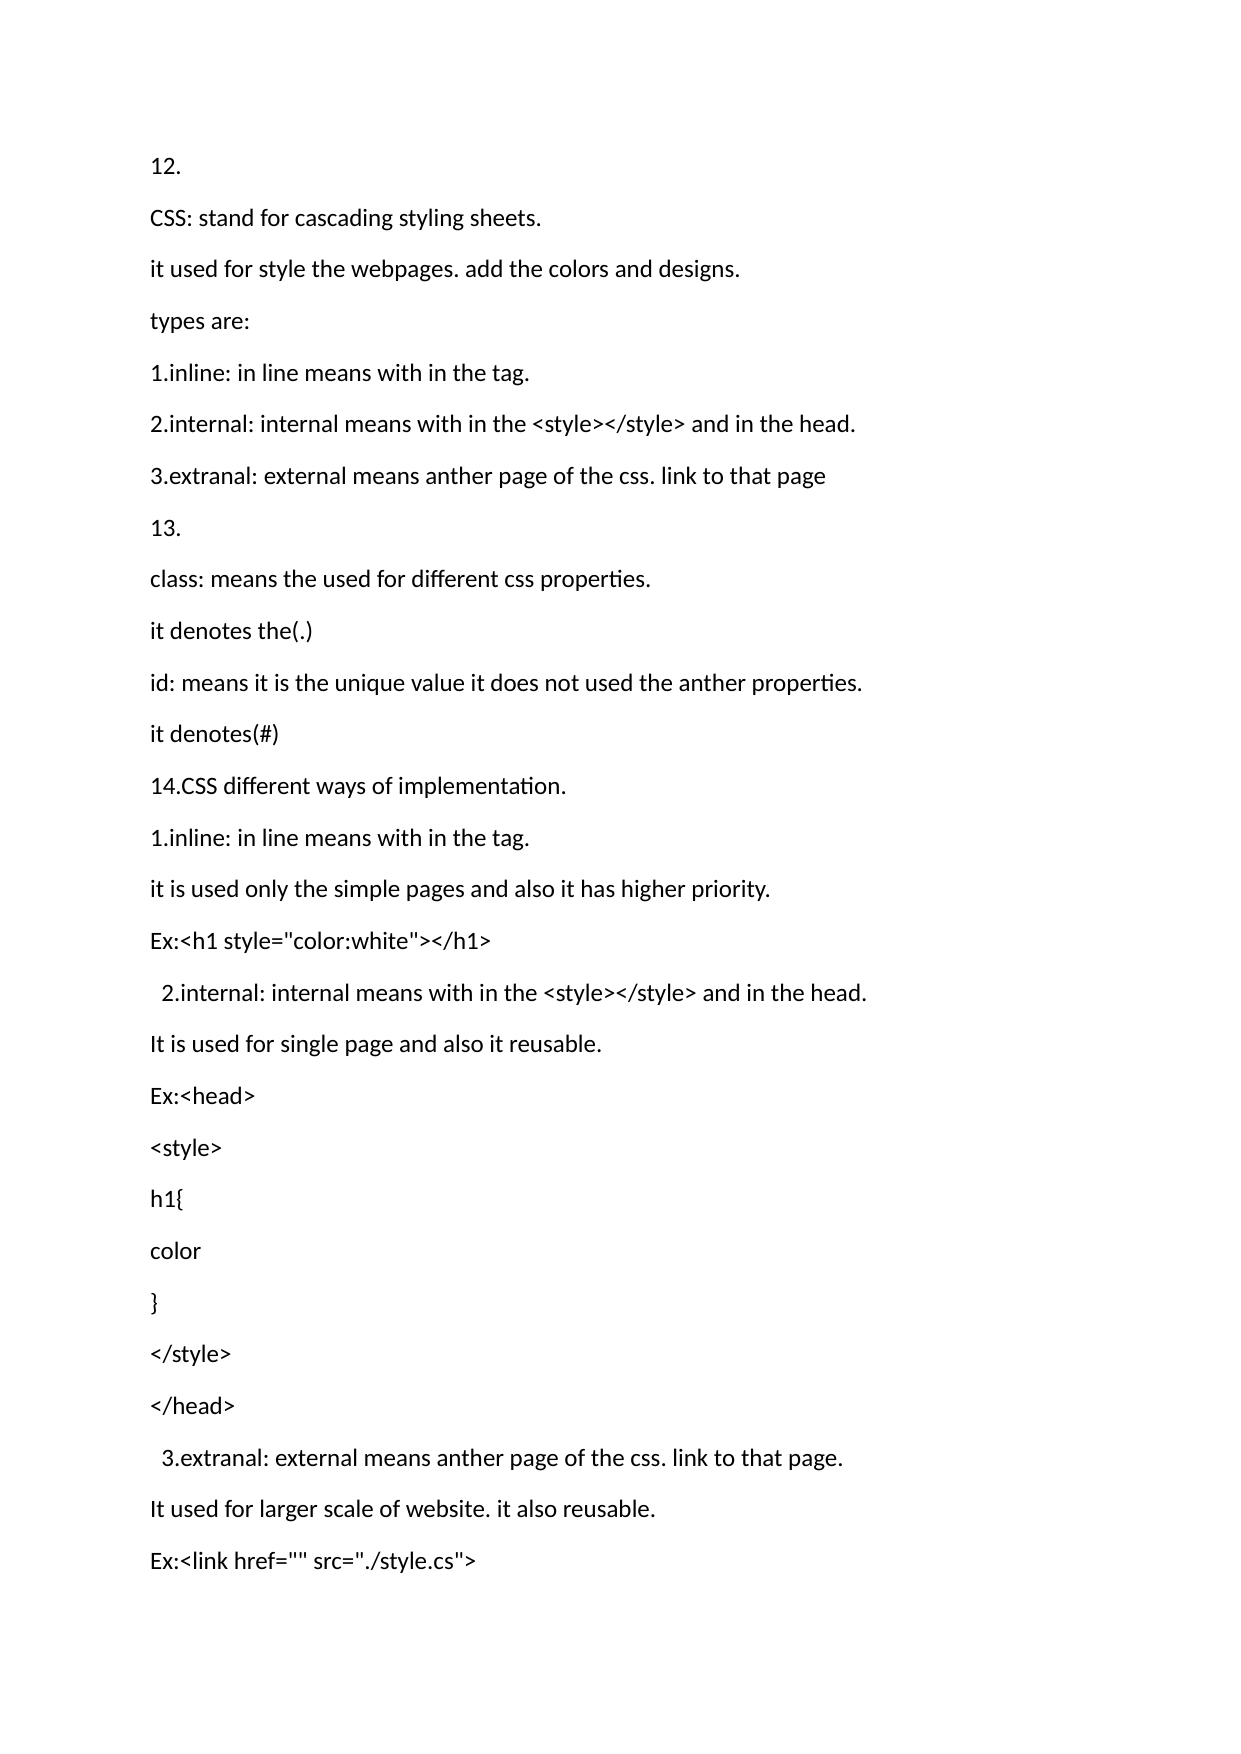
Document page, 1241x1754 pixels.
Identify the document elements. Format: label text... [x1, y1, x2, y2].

text it denotes the(.) [150, 615, 1090, 646]
text 3.extranal: external means anther page of the css. link to that page [150, 460, 1090, 491]
text types are: [150, 305, 1090, 336]
text it used for style the webpages. add the colors and designs. [150, 253, 1090, 284]
text it denotes(#) [150, 718, 1090, 749]
text color [150, 1235, 1090, 1266]
text CSS: stand for cascading styling sheets. [150, 202, 1090, 232]
text id: means it is the unique value it does not used the anther properties. [150, 667, 1090, 697]
text 2.internal: internal means with in the <style></style> and in the head. [150, 408, 1090, 439]
text 14.CSS different ways of implementation. [150, 770, 1090, 801]
text } [150, 1287, 1090, 1317]
text Ex:<link href="" src="./style.cs"> [150, 1545, 1090, 1576]
text h1{ [150, 1183, 1090, 1214]
text 12. [150, 150, 1090, 181]
text 3.extranal: external means anther page of the css. link to that page. [150, 1442, 1090, 1472]
text it is used only the simple pages and also it has higher priority. [150, 873, 1090, 904]
text It is used for single page and also it reusable. [150, 1028, 1090, 1059]
text Ex:<h1 style="color:white"></h1> [150, 925, 1090, 956]
text </head> [150, 1390, 1090, 1421]
text 1.inline: in line means with in the tag. [150, 357, 1090, 387]
text It used for larger scale of website. it also reusable. [150, 1493, 1090, 1524]
text 13. [150, 512, 1090, 542]
text 2.internal: internal means with in the <style></style> and in the head. [150, 977, 1090, 1007]
text Ex:<head> [150, 1080, 1090, 1111]
text <style> [150, 1132, 1090, 1162]
text 1.inline: in line means with in the tag. [150, 822, 1090, 852]
text </style> [150, 1338, 1090, 1369]
text class: means the used for different css properties. [150, 563, 1090, 594]
